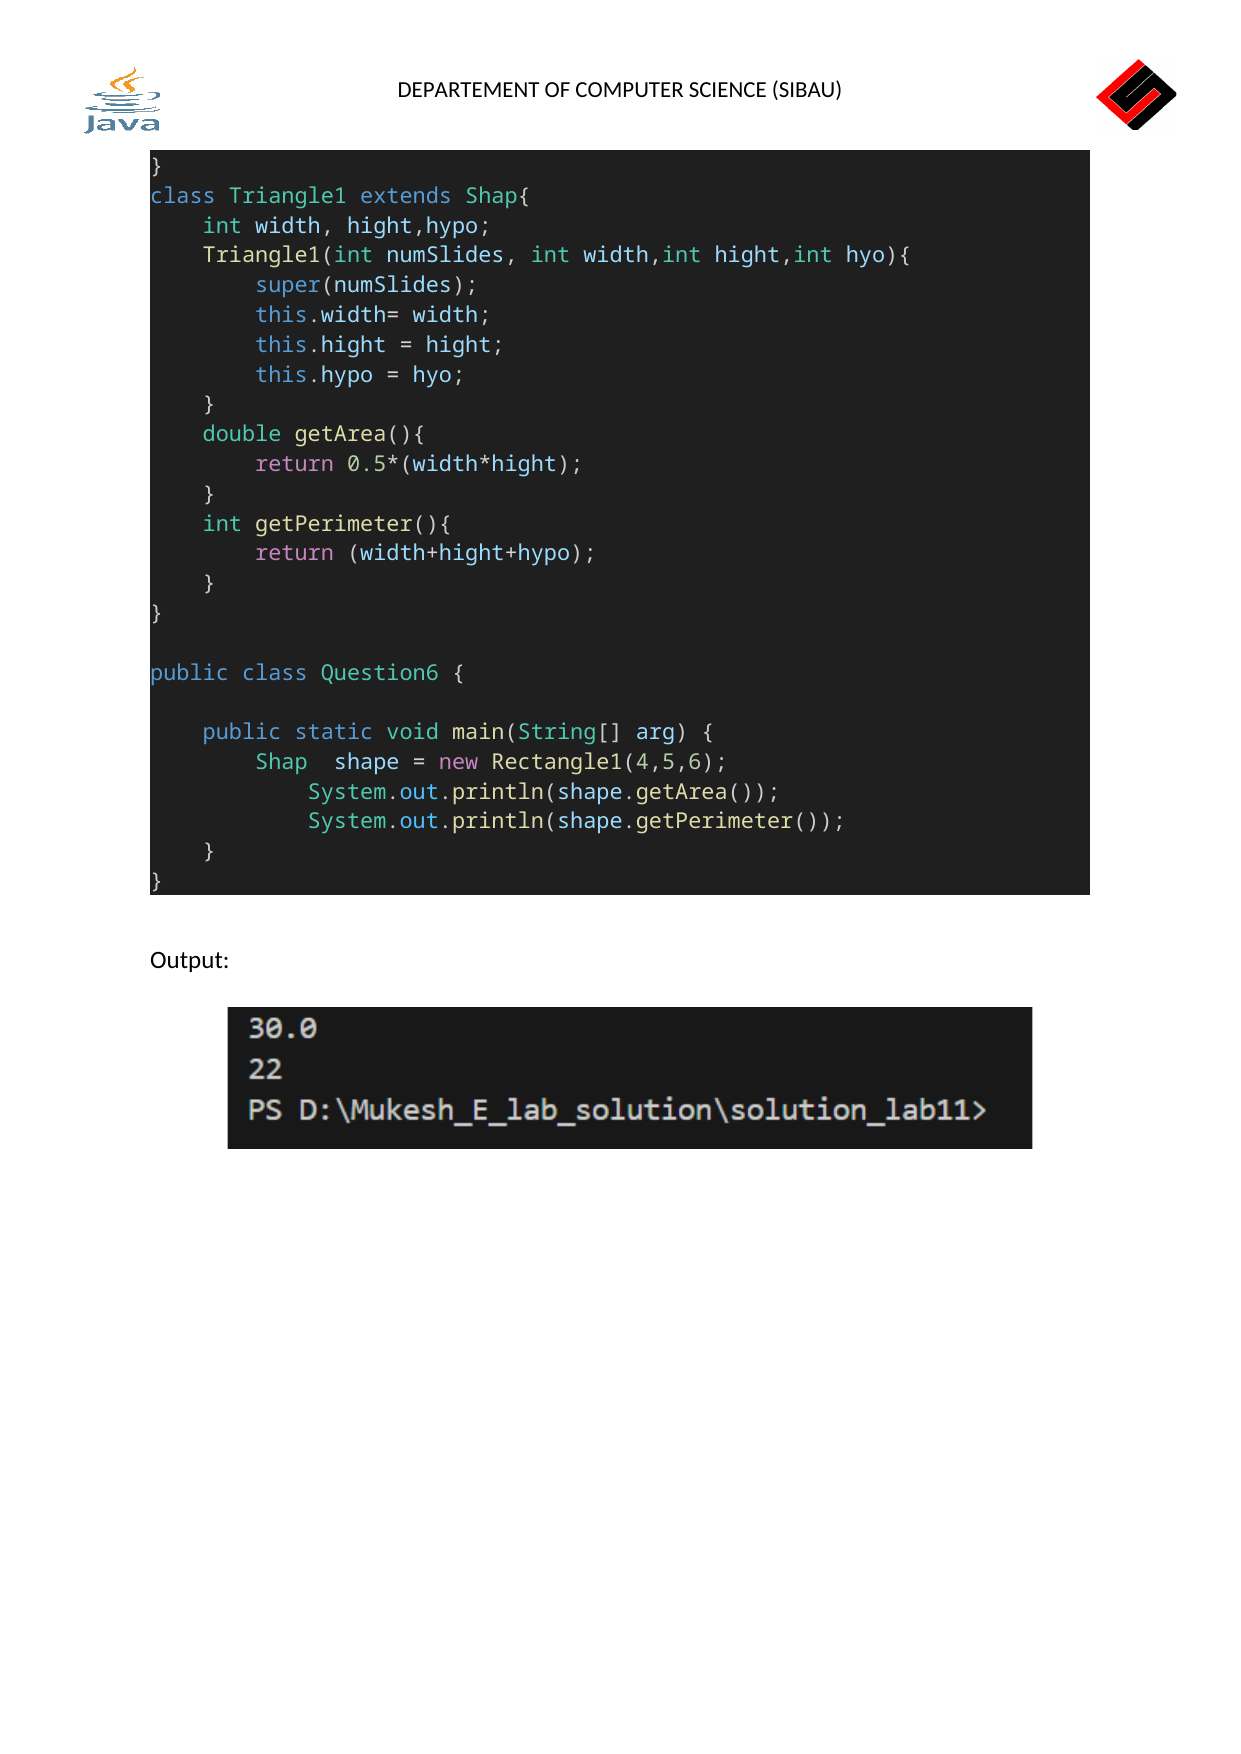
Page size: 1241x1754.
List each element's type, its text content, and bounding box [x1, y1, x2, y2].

text } [150, 150, 1090, 180]
text this.hight = hight; [150, 329, 1090, 358]
text System.out.println(shape.getArea()); [150, 776, 1090, 805]
text System.out.println(shape.getPerimeter()); [150, 805, 1090, 835]
text super(numSlides); [150, 269, 1090, 299]
text this.hypo = hyo; [150, 358, 1090, 388]
text class Triangle1 extends Shap{ [150, 180, 1090, 209]
text } [150, 567, 1090, 597]
text Triangle1(int numSlides, int width,int hight,int hyo){ [150, 239, 1090, 269]
text public static void main(String[] arg) { [150, 716, 1090, 746]
text } [150, 478, 1090, 507]
text int getPerimeter(){ [150, 507, 1090, 537]
picture [226, 1007, 1031, 1149]
text int width, hight,hypo; [150, 209, 1090, 239]
text } [150, 597, 1090, 627]
text } [150, 865, 1090, 895]
text } [150, 835, 1090, 865]
text this.width= width; [150, 299, 1090, 329]
text return (width+hight+hypo); [150, 537, 1090, 567]
text double getArea(){ [150, 418, 1090, 448]
picture [81, 66, 160, 132]
text Output: [150, 944, 1090, 975]
text } [150, 388, 1090, 418]
text public class Question6 { [150, 656, 1090, 686]
text Shap shape = new Rectangle1(4,5,6); [150, 746, 1090, 776]
picture [1095, 58, 1177, 130]
text return 0.5*(width*hight); [150, 448, 1090, 478]
